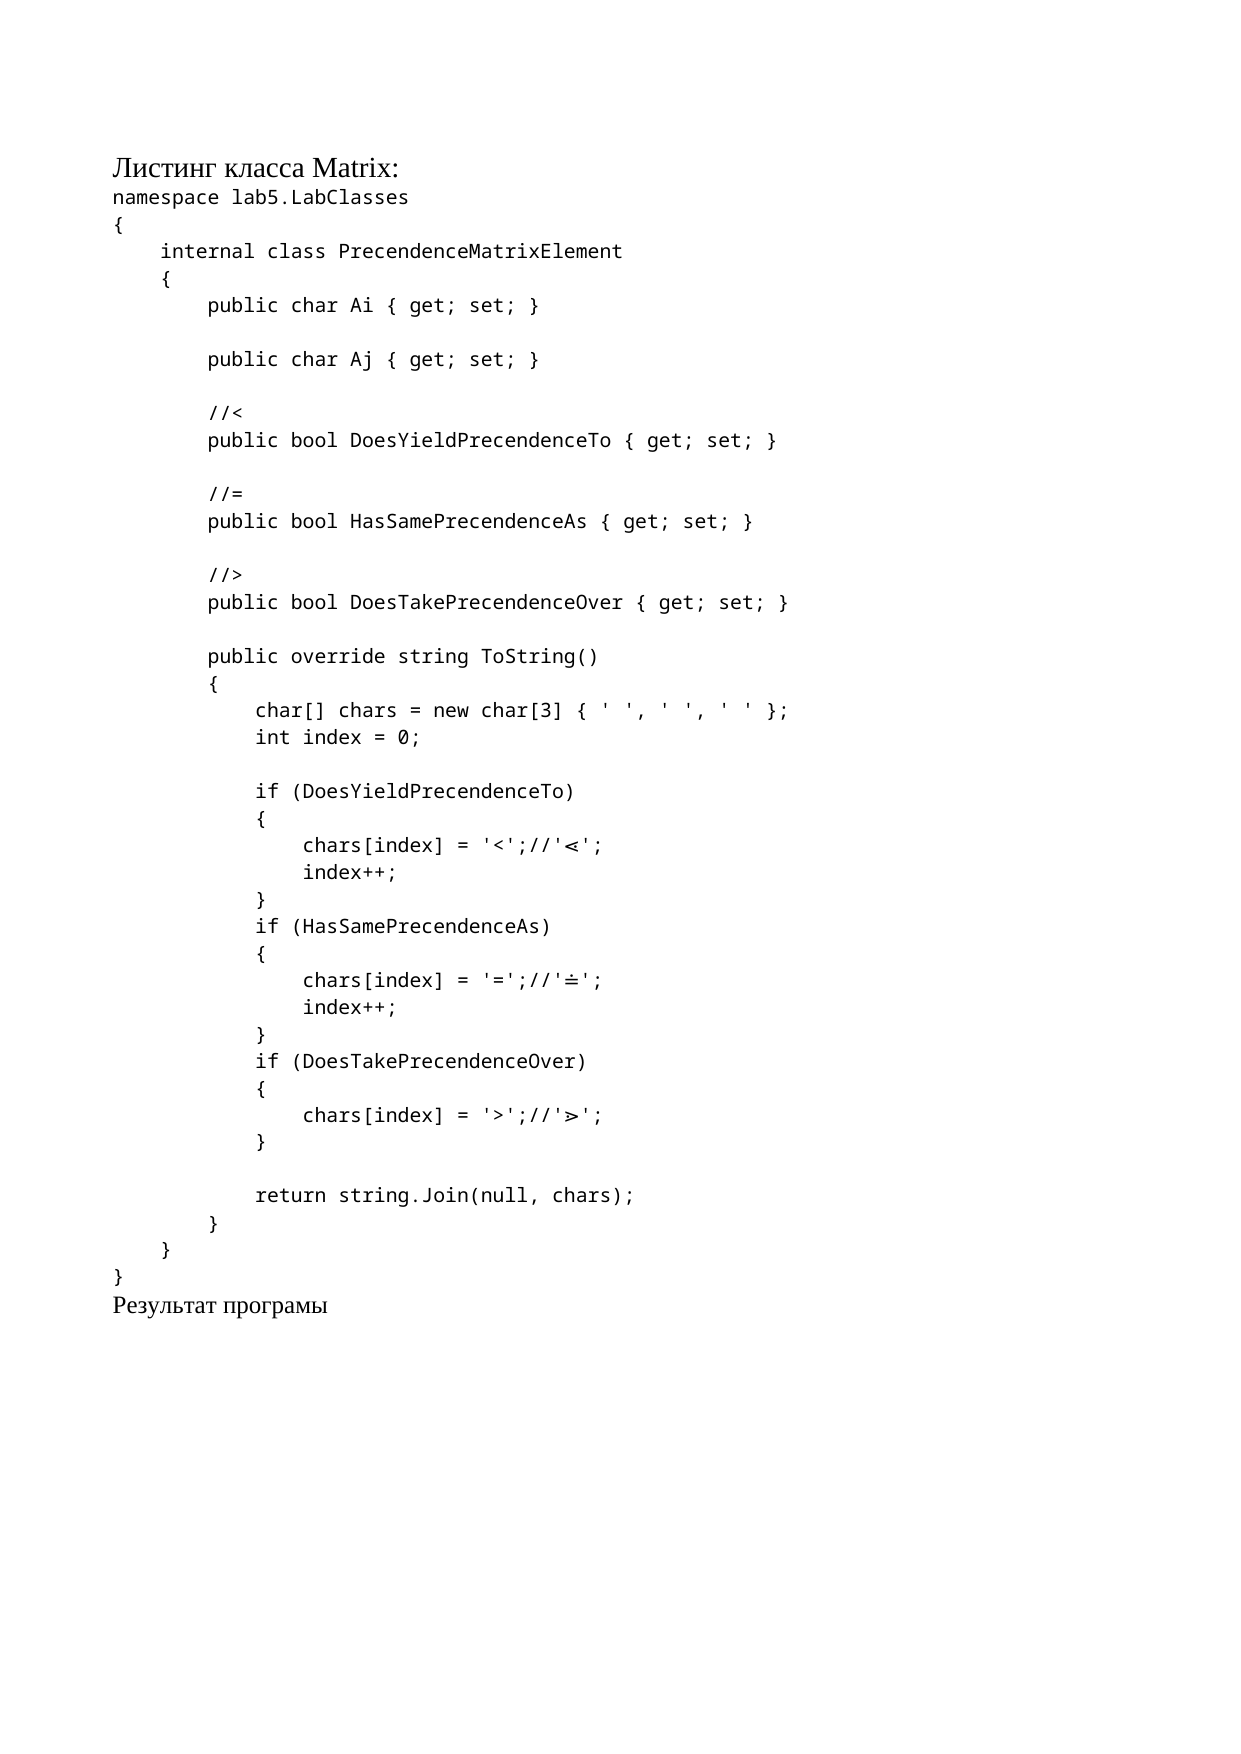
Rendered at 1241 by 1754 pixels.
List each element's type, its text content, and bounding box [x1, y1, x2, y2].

text internal class PrecendenceMatrixElement [112, 237, 1162, 264]
text if (DoesTakePrecendenceOver) [112, 1047, 1162, 1074]
text { [112, 669, 1162, 696]
text { [112, 1074, 1162, 1101]
text } [112, 885, 1162, 912]
text namespace lab5.LabClasses [112, 183, 1162, 211]
text { [112, 264, 1162, 291]
text chars[index] = '<';//'⋖'; [112, 831, 1162, 858]
text } [112, 1128, 1162, 1155]
text //< [112, 399, 1162, 426]
text } [112, 1020, 1162, 1047]
text public bool DoesTakePrecendenceOver { get; set; } [112, 588, 1162, 615]
text //= [112, 480, 1162, 507]
text public bool DoesYieldPrecendenceTo { get; set; } [112, 426, 1162, 453]
text public bool HasSamePrecendenceAs { get; set; } [112, 507, 1162, 534]
text public override string ToString() [112, 642, 1162, 669]
text { [112, 939, 1162, 966]
text char[] chars = new char[3] { ' ', ' ', ' ' }; [112, 696, 1162, 723]
text if (DoesYieldPrecendenceTo) [112, 777, 1162, 804]
text if (HasSamePrecendenceAs) [112, 912, 1162, 939]
text Результат програмы [112, 1290, 1162, 1318]
text } [112, 1263, 1162, 1290]
text } [112, 1236, 1162, 1263]
text public char Aj { get; set; } [112, 345, 1162, 372]
text chars[index] = '=';//'≐'; [112, 966, 1162, 993]
text index++; [112, 993, 1162, 1020]
text return string.Join(null, chars); [112, 1182, 1162, 1209]
text chars[index] = '>';//'⋗'; [112, 1101, 1162, 1128]
text Листинг класса Matrix: [112, 150, 1162, 183]
text } [112, 1209, 1162, 1236]
text //> [112, 561, 1162, 588]
text { [112, 804, 1162, 831]
text int index = 0; [112, 723, 1162, 750]
text { [112, 211, 1162, 237]
text public char Ai { get; set; } [112, 291, 1162, 318]
text index++; [112, 858, 1162, 885]
